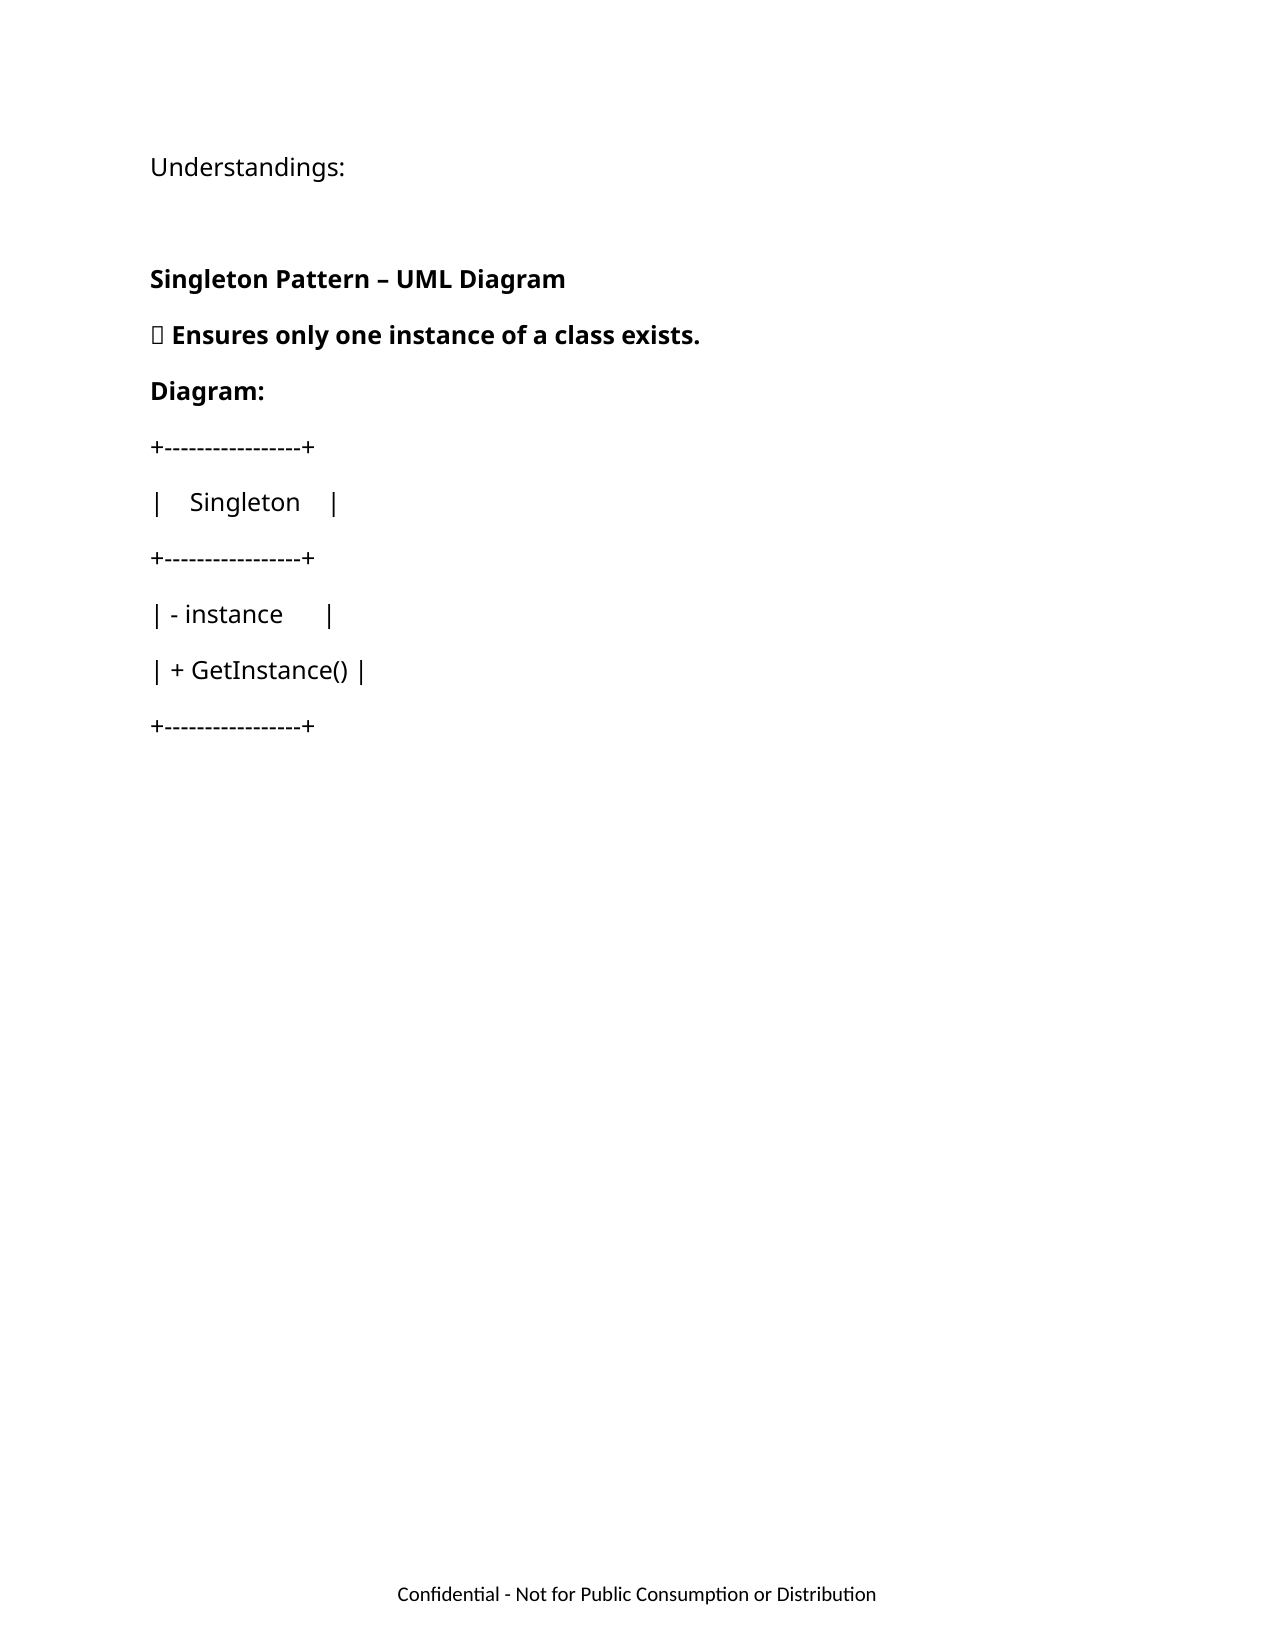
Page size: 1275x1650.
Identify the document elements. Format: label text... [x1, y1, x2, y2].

text | Singleton | [150, 485, 1125, 519]
text | + GetInstance() | [150, 652, 1125, 687]
text +-----------------+ [150, 429, 1125, 463]
text +-----------------+ [150, 541, 1125, 575]
text Singleton Pattern – UML Diagram [150, 262, 1125, 296]
text | - instance | [150, 597, 1125, 631]
text 📌 Ensures only one instance of a class exists. [150, 317, 1125, 352]
text Understandings: [150, 150, 1125, 184]
text +-----------------+ [150, 708, 1125, 742]
text Diagram: [150, 373, 1125, 407]
